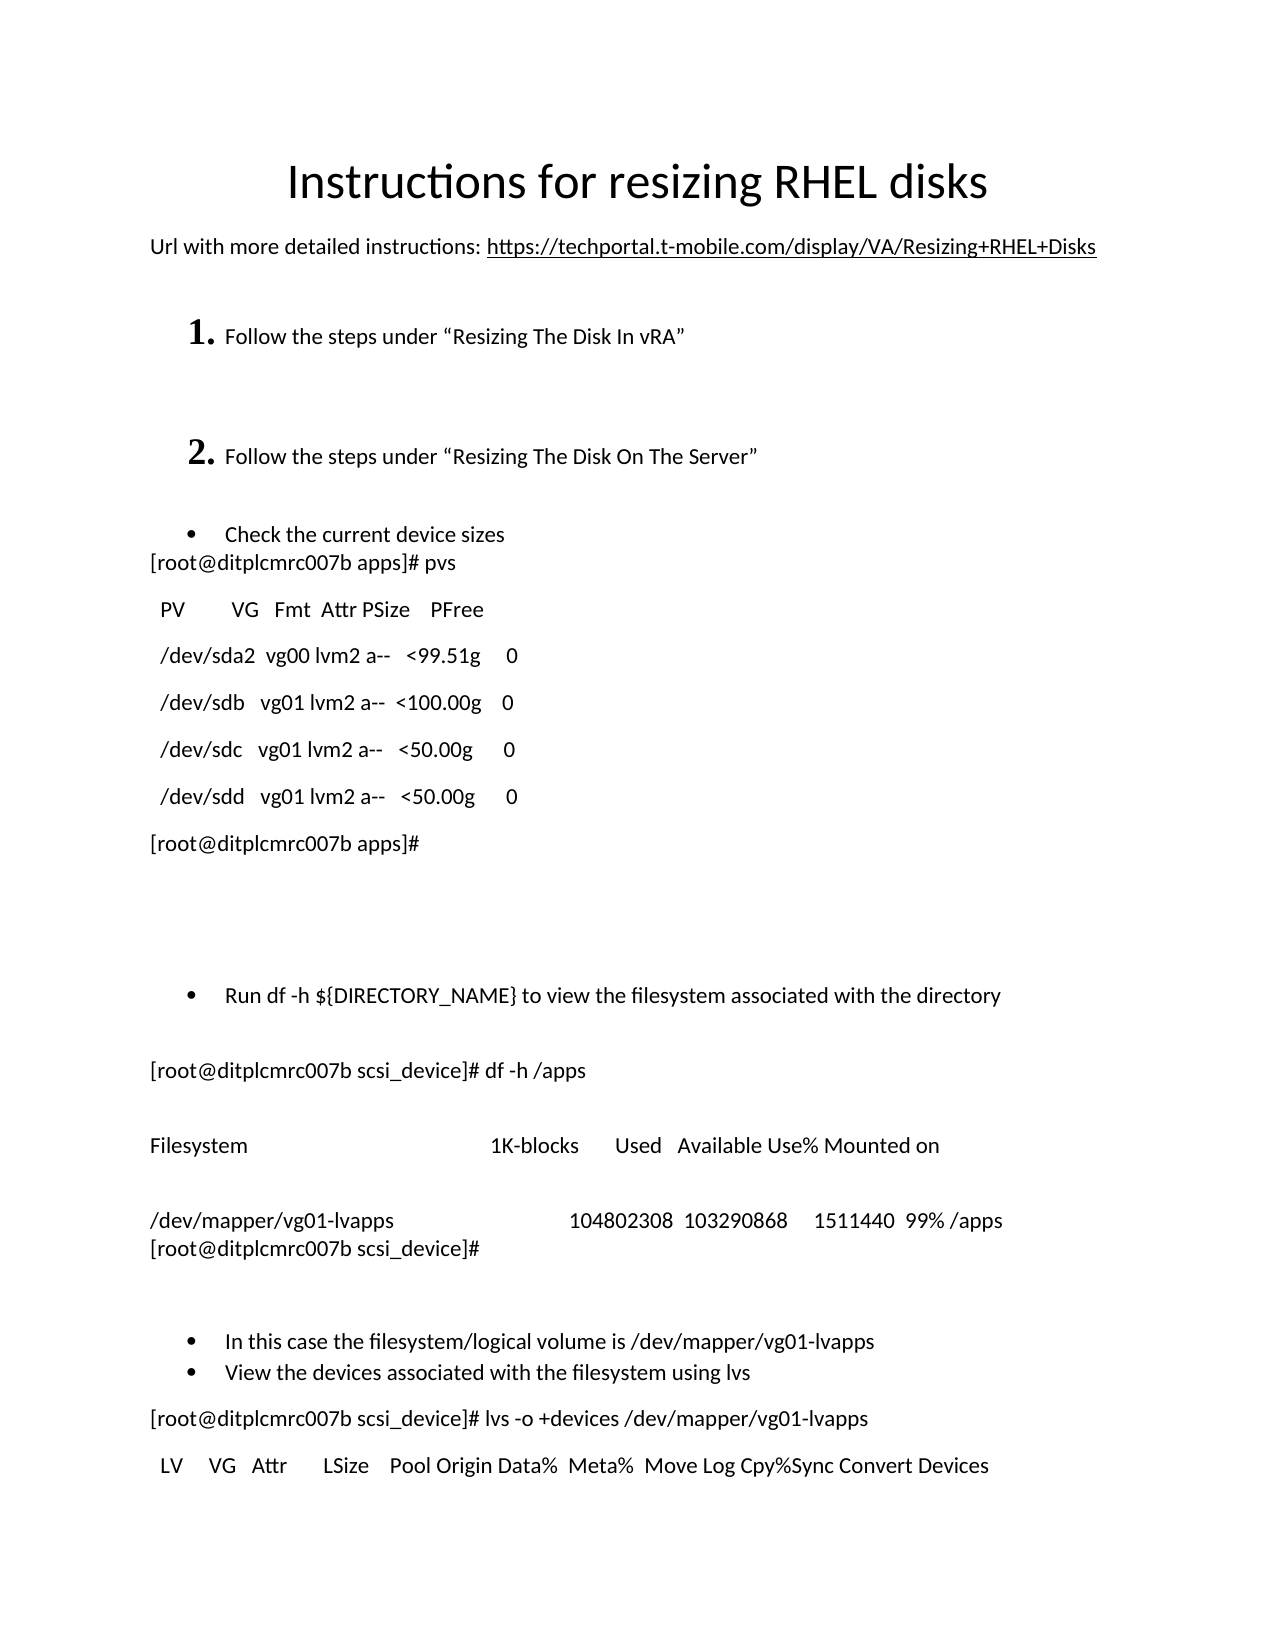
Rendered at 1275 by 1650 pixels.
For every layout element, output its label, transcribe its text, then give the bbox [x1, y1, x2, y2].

text PV VG Fmt Attr PSize PFree [150, 595, 1125, 623]
subtitle Filesystem 1K-blocks Used Available Use% Mounted on [150, 1131, 1125, 1159]
text /dev/sdc vg01 lvm2 a-- <50.00g 0 [150, 735, 1125, 763]
text /dev/sda2 vg00 lvm2 a-- <99.51g 0 [150, 642, 1125, 669]
text [root@ditplcmrc007b apps]# pvs [150, 548, 1125, 576]
text /dev/sdb vg01 lvm2 a-- <100.00g 0 [150, 688, 1125, 716]
list View the devices associated with the filesystem using lvs [187, 1358, 1125, 1386]
subtitle Check the current device sizes [187, 520, 1125, 548]
text [root@ditplcmrc007b scsi_device]# lvs -o +devices /dev/mapper/vg01-lvapps [150, 1404, 1125, 1433]
text LV VG Attr LSize Pool Origin Data% Meta% Move Log Cpy%Sync Convert Devices [150, 1451, 1125, 1479]
list In this case the filesystem/logical volume is /dev/mapper/vg01-lvapps [187, 1327, 1125, 1356]
subtitle [root@ditplcmrc007b scsi_device]# df -h /apps [150, 1056, 1125, 1084]
subtitle /dev/mapper/vg01-lvapps 104802308 103290868 1511440 99% /apps [150, 1206, 1125, 1234]
text /dev/sdd vg01 lvm2 a-- <50.00g 0 [150, 782, 1125, 810]
text [root@ditplcmrc007b scsi_device]# [150, 1234, 1125, 1262]
text Url with more detailed instructions: https://techportal.t-mobile.com/display/VA/Resizing+RHEL+Disks [150, 232, 1125, 261]
subtitle Run df -h ${DIRECTORY_NAME} to view the filesystem associated with the directory [187, 981, 1125, 1009]
text [root@ditplcmrc007b apps]# [150, 829, 1125, 857]
text Instructions for resizing RHEL disks [150, 150, 1125, 211]
subtitle Follow the steps under “Resizing The Disk In vRA” [187, 309, 1125, 353]
subtitle Follow the steps under “Resizing The Disk On The Server” [187, 430, 1125, 473]
